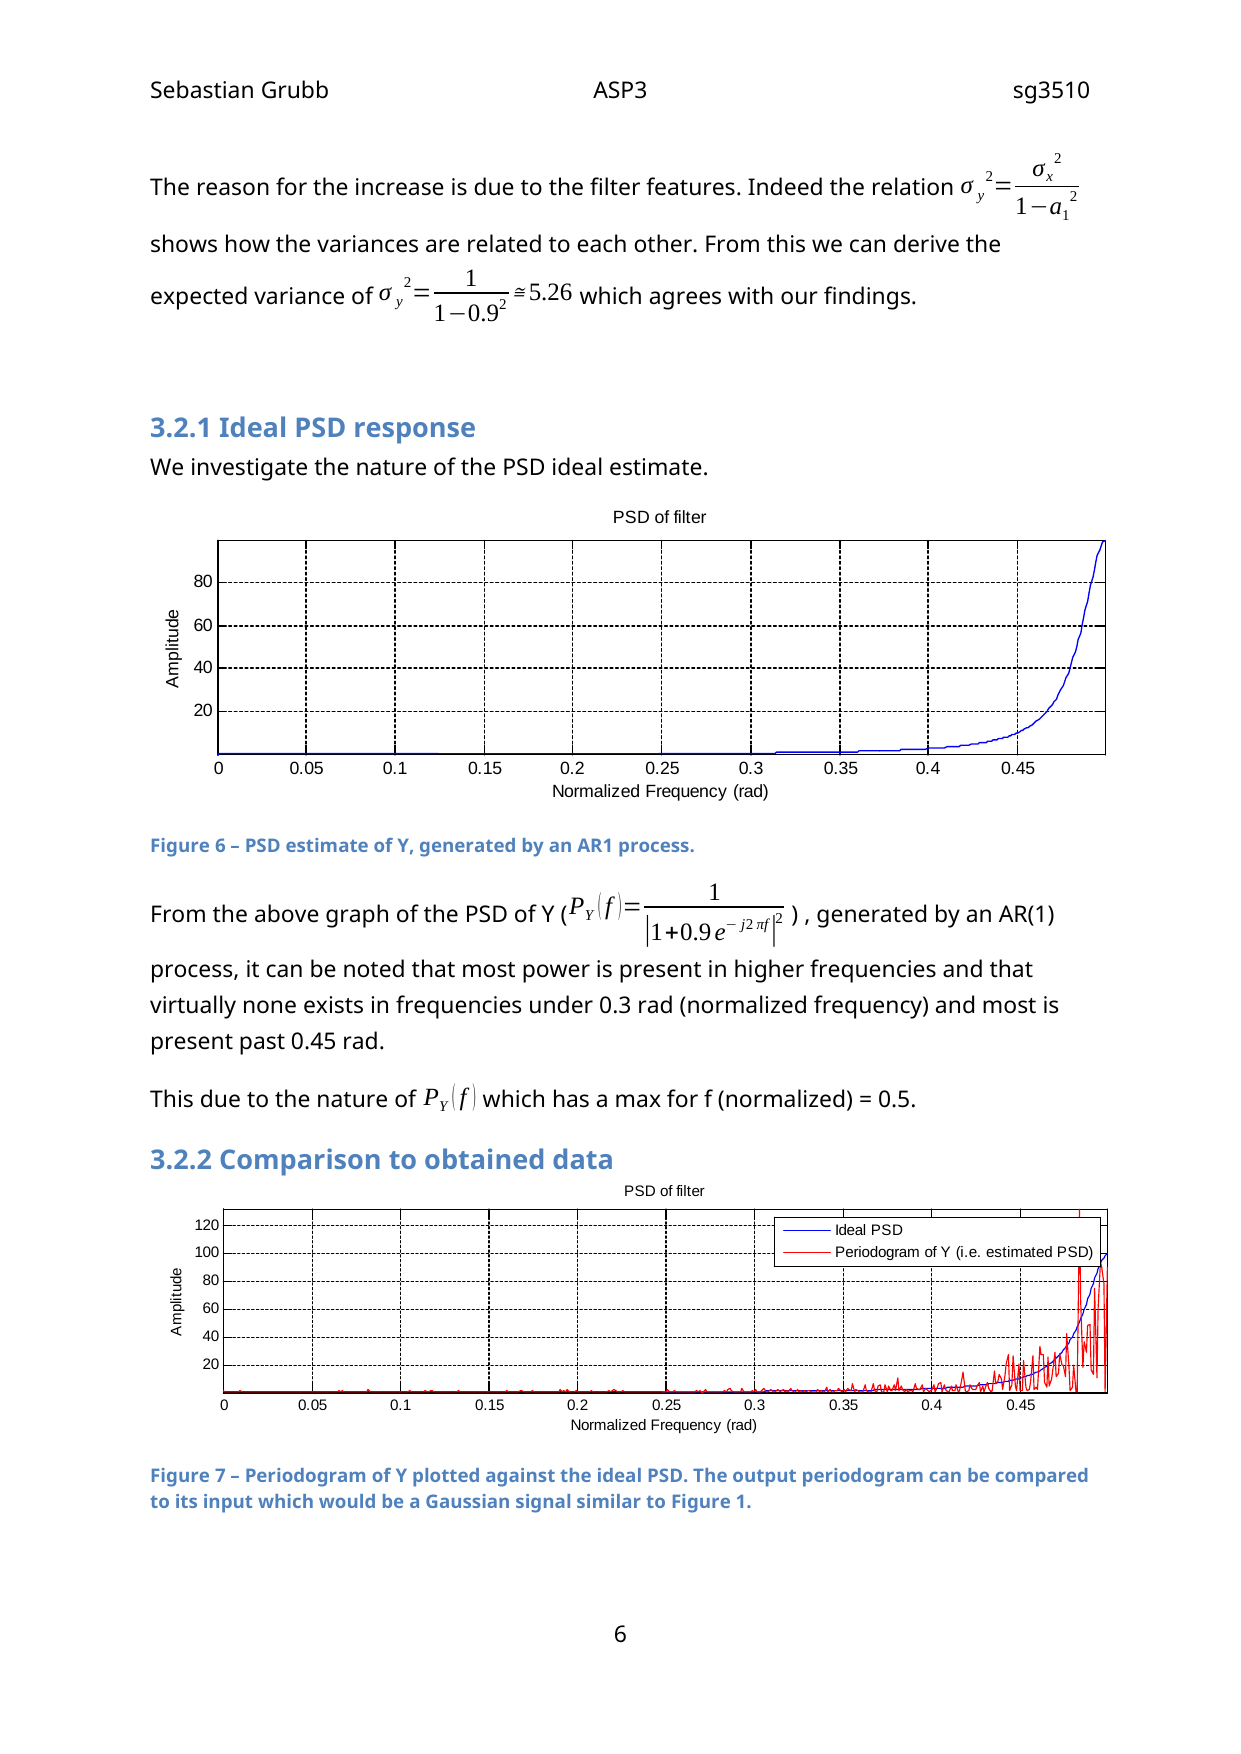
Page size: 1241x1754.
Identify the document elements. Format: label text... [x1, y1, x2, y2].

text From the above graph of the PSD of Y ( ) , generated by an AR(1) process, it can be noted that most power is present in higher frequencies and that virtually none exists in frequencies under 0.3 rad (normalized frequency) and most is present past 0.45 rad. [150, 878, 1090, 1056]
text The reason for the increase is due to the filter features. Indeed the relation shows how the variances are related to each other. From this we can derive the expected variance of which agrees with our findings. [150, 150, 1090, 327]
text We investigate the nature of the PSD ideal estimate. [150, 451, 1090, 482]
text This due to the nature of which has a max for f (normalized) = 0.5. [150, 1082, 1090, 1114]
subtitle 3.2.1 Ideal PSD response [150, 409, 1090, 446]
subtitle 3.2.2 Comparison to obtained data [150, 1140, 1090, 1177]
